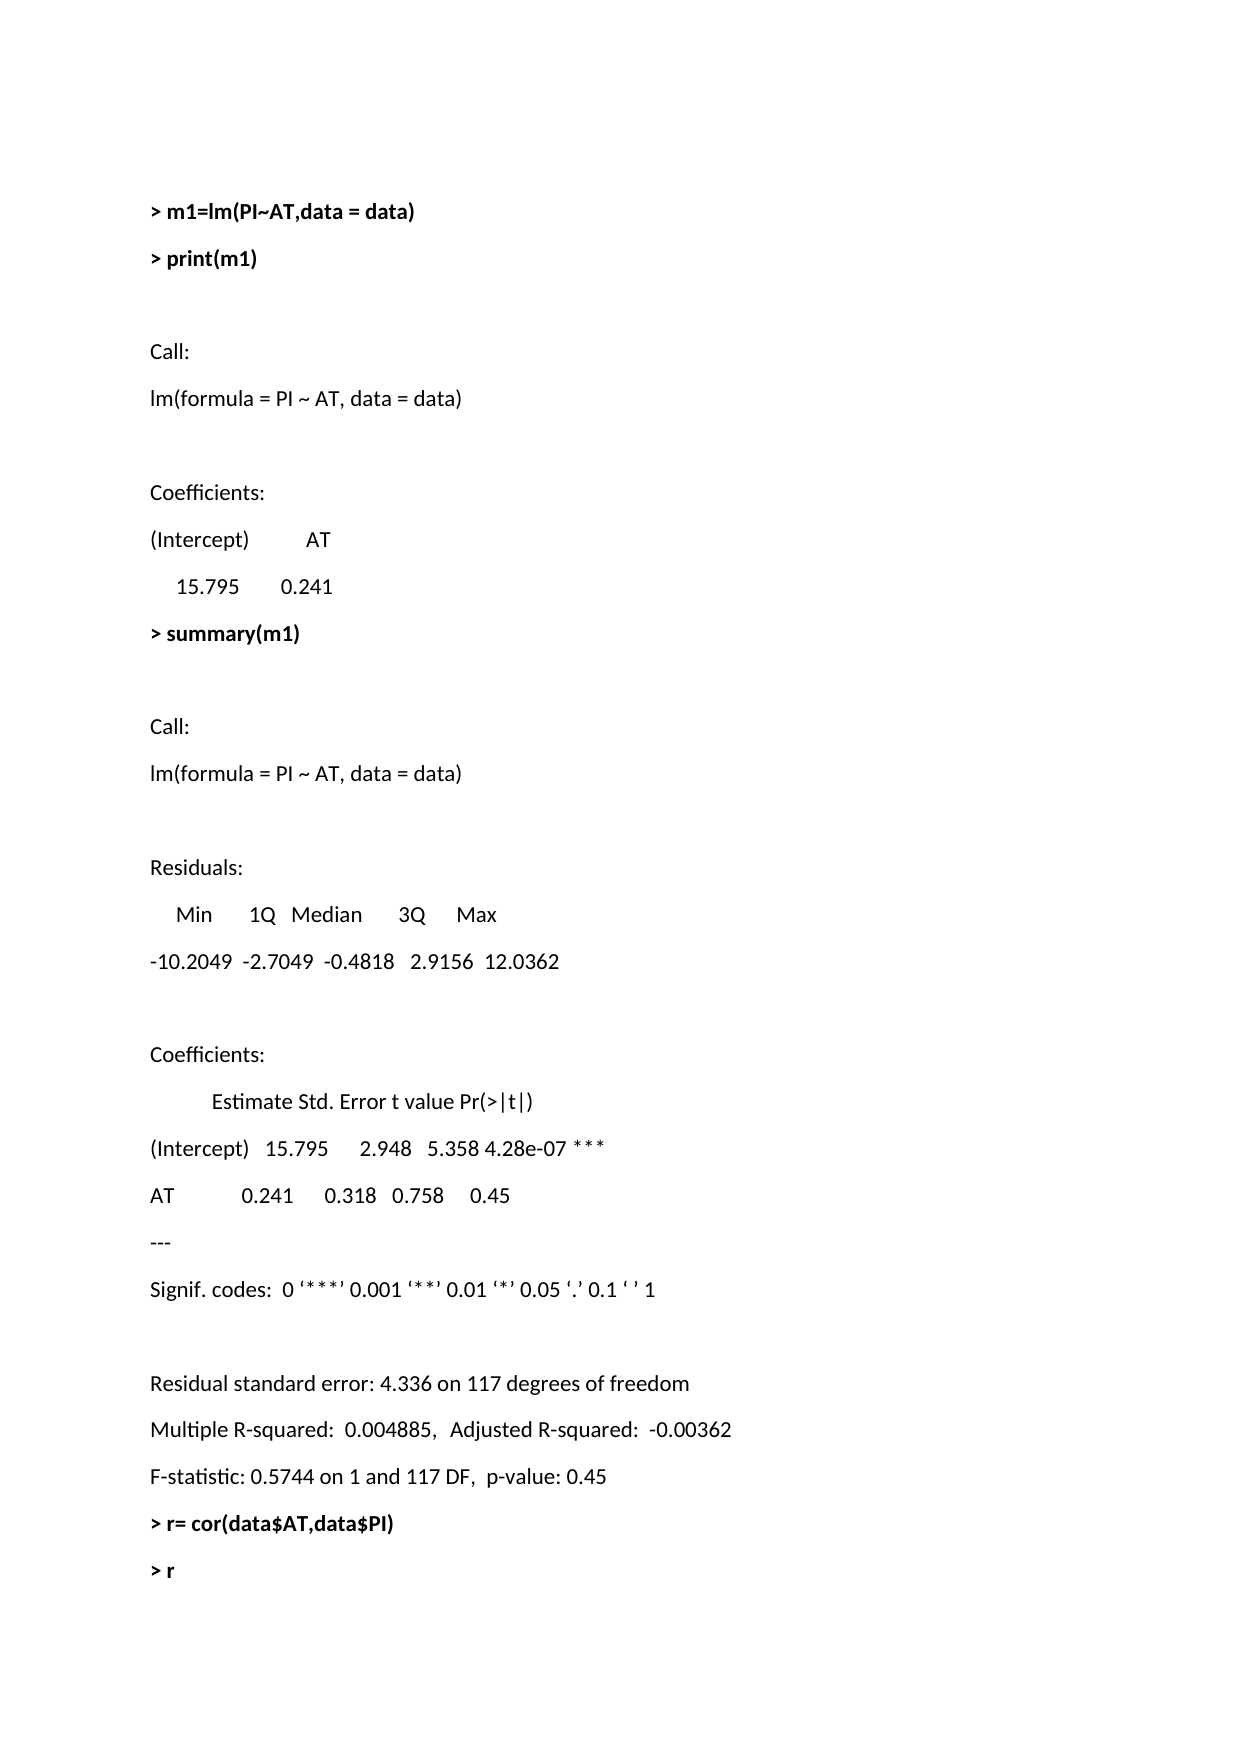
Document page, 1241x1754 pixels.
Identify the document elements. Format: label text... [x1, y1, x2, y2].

text > r [150, 1556, 1090, 1584]
text Signif. codes: 0 ‘***’ 0.001 ‘**’ 0.01 ‘*’ 0.05 ‘.’ 0.1 ‘ ’ 1 [150, 1275, 1090, 1303]
text F-statistic: 0.5744 on 1 and 117 DF, p-value: 0.45 [150, 1462, 1090, 1491]
text Residuals: [150, 853, 1090, 881]
text Estimate Std. Error t value Pr(>|t|) [150, 1087, 1090, 1116]
text AT 0.241 0.318 0.758 0.45 [150, 1181, 1090, 1209]
text Min 1Q Median 3Q Max [150, 900, 1090, 928]
text > summary(m1) [150, 619, 1090, 647]
text Coefficients: [150, 478, 1090, 506]
text Call: [150, 712, 1090, 741]
text --- [150, 1228, 1090, 1256]
text Multiple R-squared: 0.004885, Adjusted R-squared: -0.00362 [150, 1416, 1090, 1444]
text -10.2049 -2.7049 -0.4818 2.9156 12.0362 [150, 947, 1090, 975]
text 15.795 0.241 [150, 572, 1090, 600]
text > r= cor(data$AT,data$PI) [150, 1509, 1090, 1537]
text lm(formula = PI ~ AT, data = data) [150, 759, 1090, 787]
text Coefficients: [150, 1041, 1090, 1069]
text lm(formula = PI ~ AT, data = data) [150, 384, 1090, 412]
text > m1=lm(PI~AT,data = data) [150, 197, 1090, 225]
text (Intercept) AT [150, 525, 1090, 553]
text Residual standard error: 4.336 on 117 degrees of freedom [150, 1369, 1090, 1397]
text > print(m1) [150, 244, 1090, 272]
text (Intercept) 15.795 2.948 5.358 4.28e-07 *** [150, 1134, 1090, 1162]
text Call: [150, 337, 1090, 366]
